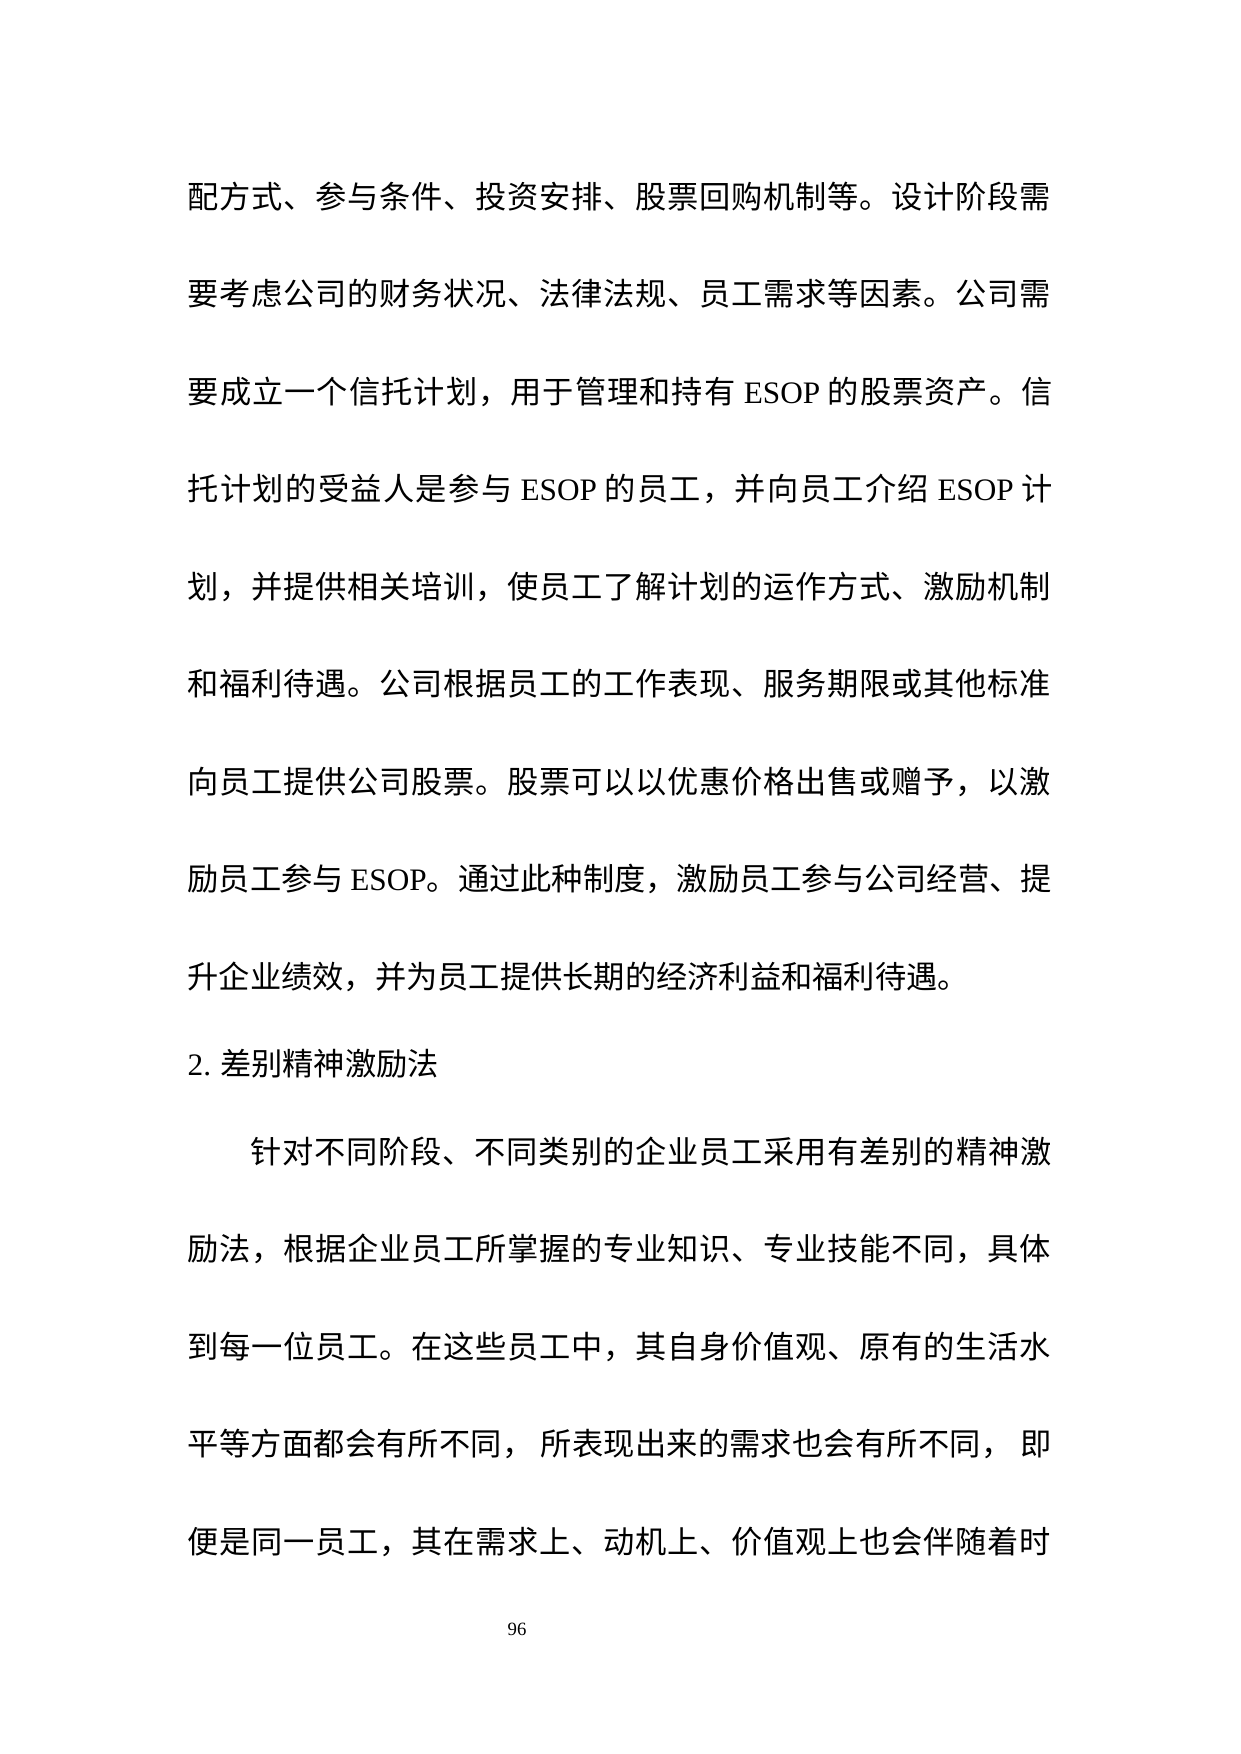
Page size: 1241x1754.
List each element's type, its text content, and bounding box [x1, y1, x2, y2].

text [187, 1117, 1053, 1572]
list 差别精神激励法 [187, 1029, 1053, 1094]
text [187, 162, 1053, 1007]
